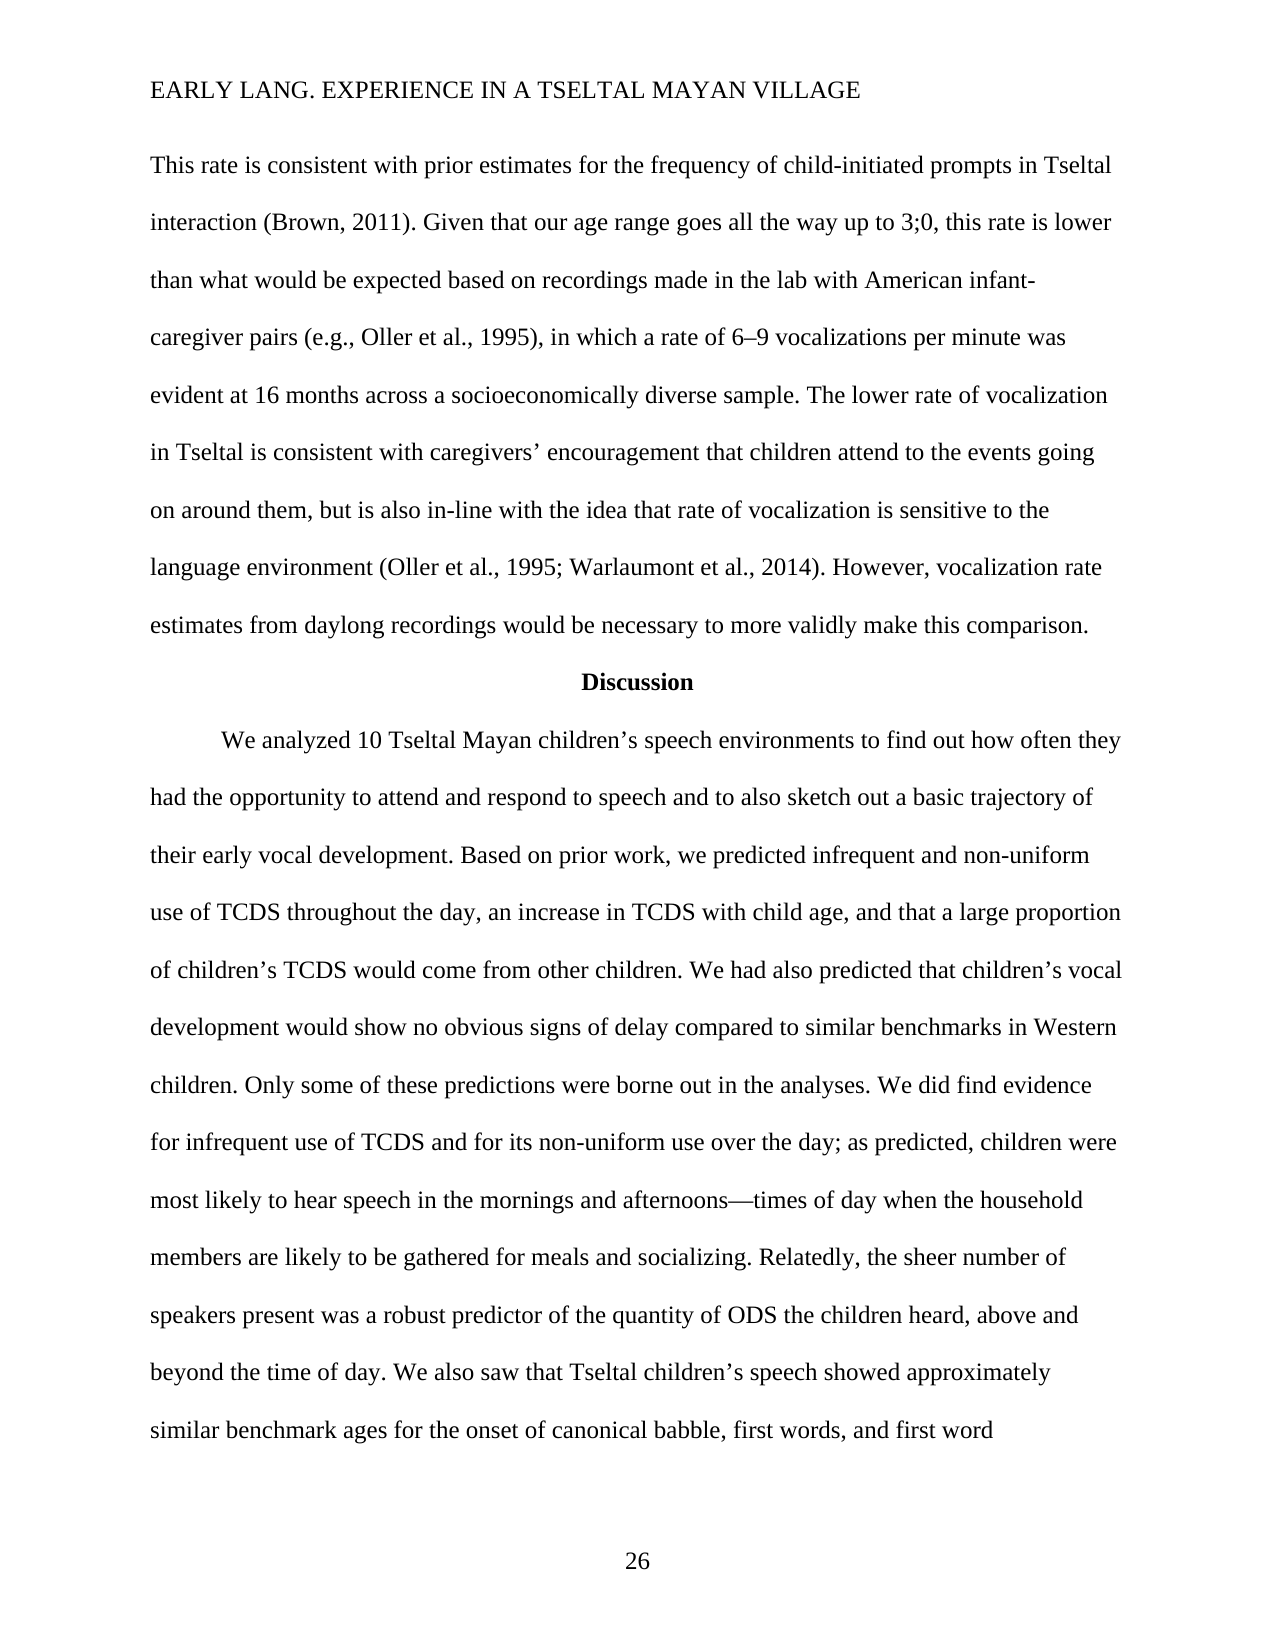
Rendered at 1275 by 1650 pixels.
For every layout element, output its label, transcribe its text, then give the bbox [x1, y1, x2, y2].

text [150, 150, 1125, 639]
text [150, 725, 1125, 1444]
subtitle Discussion [150, 667, 1125, 696]
